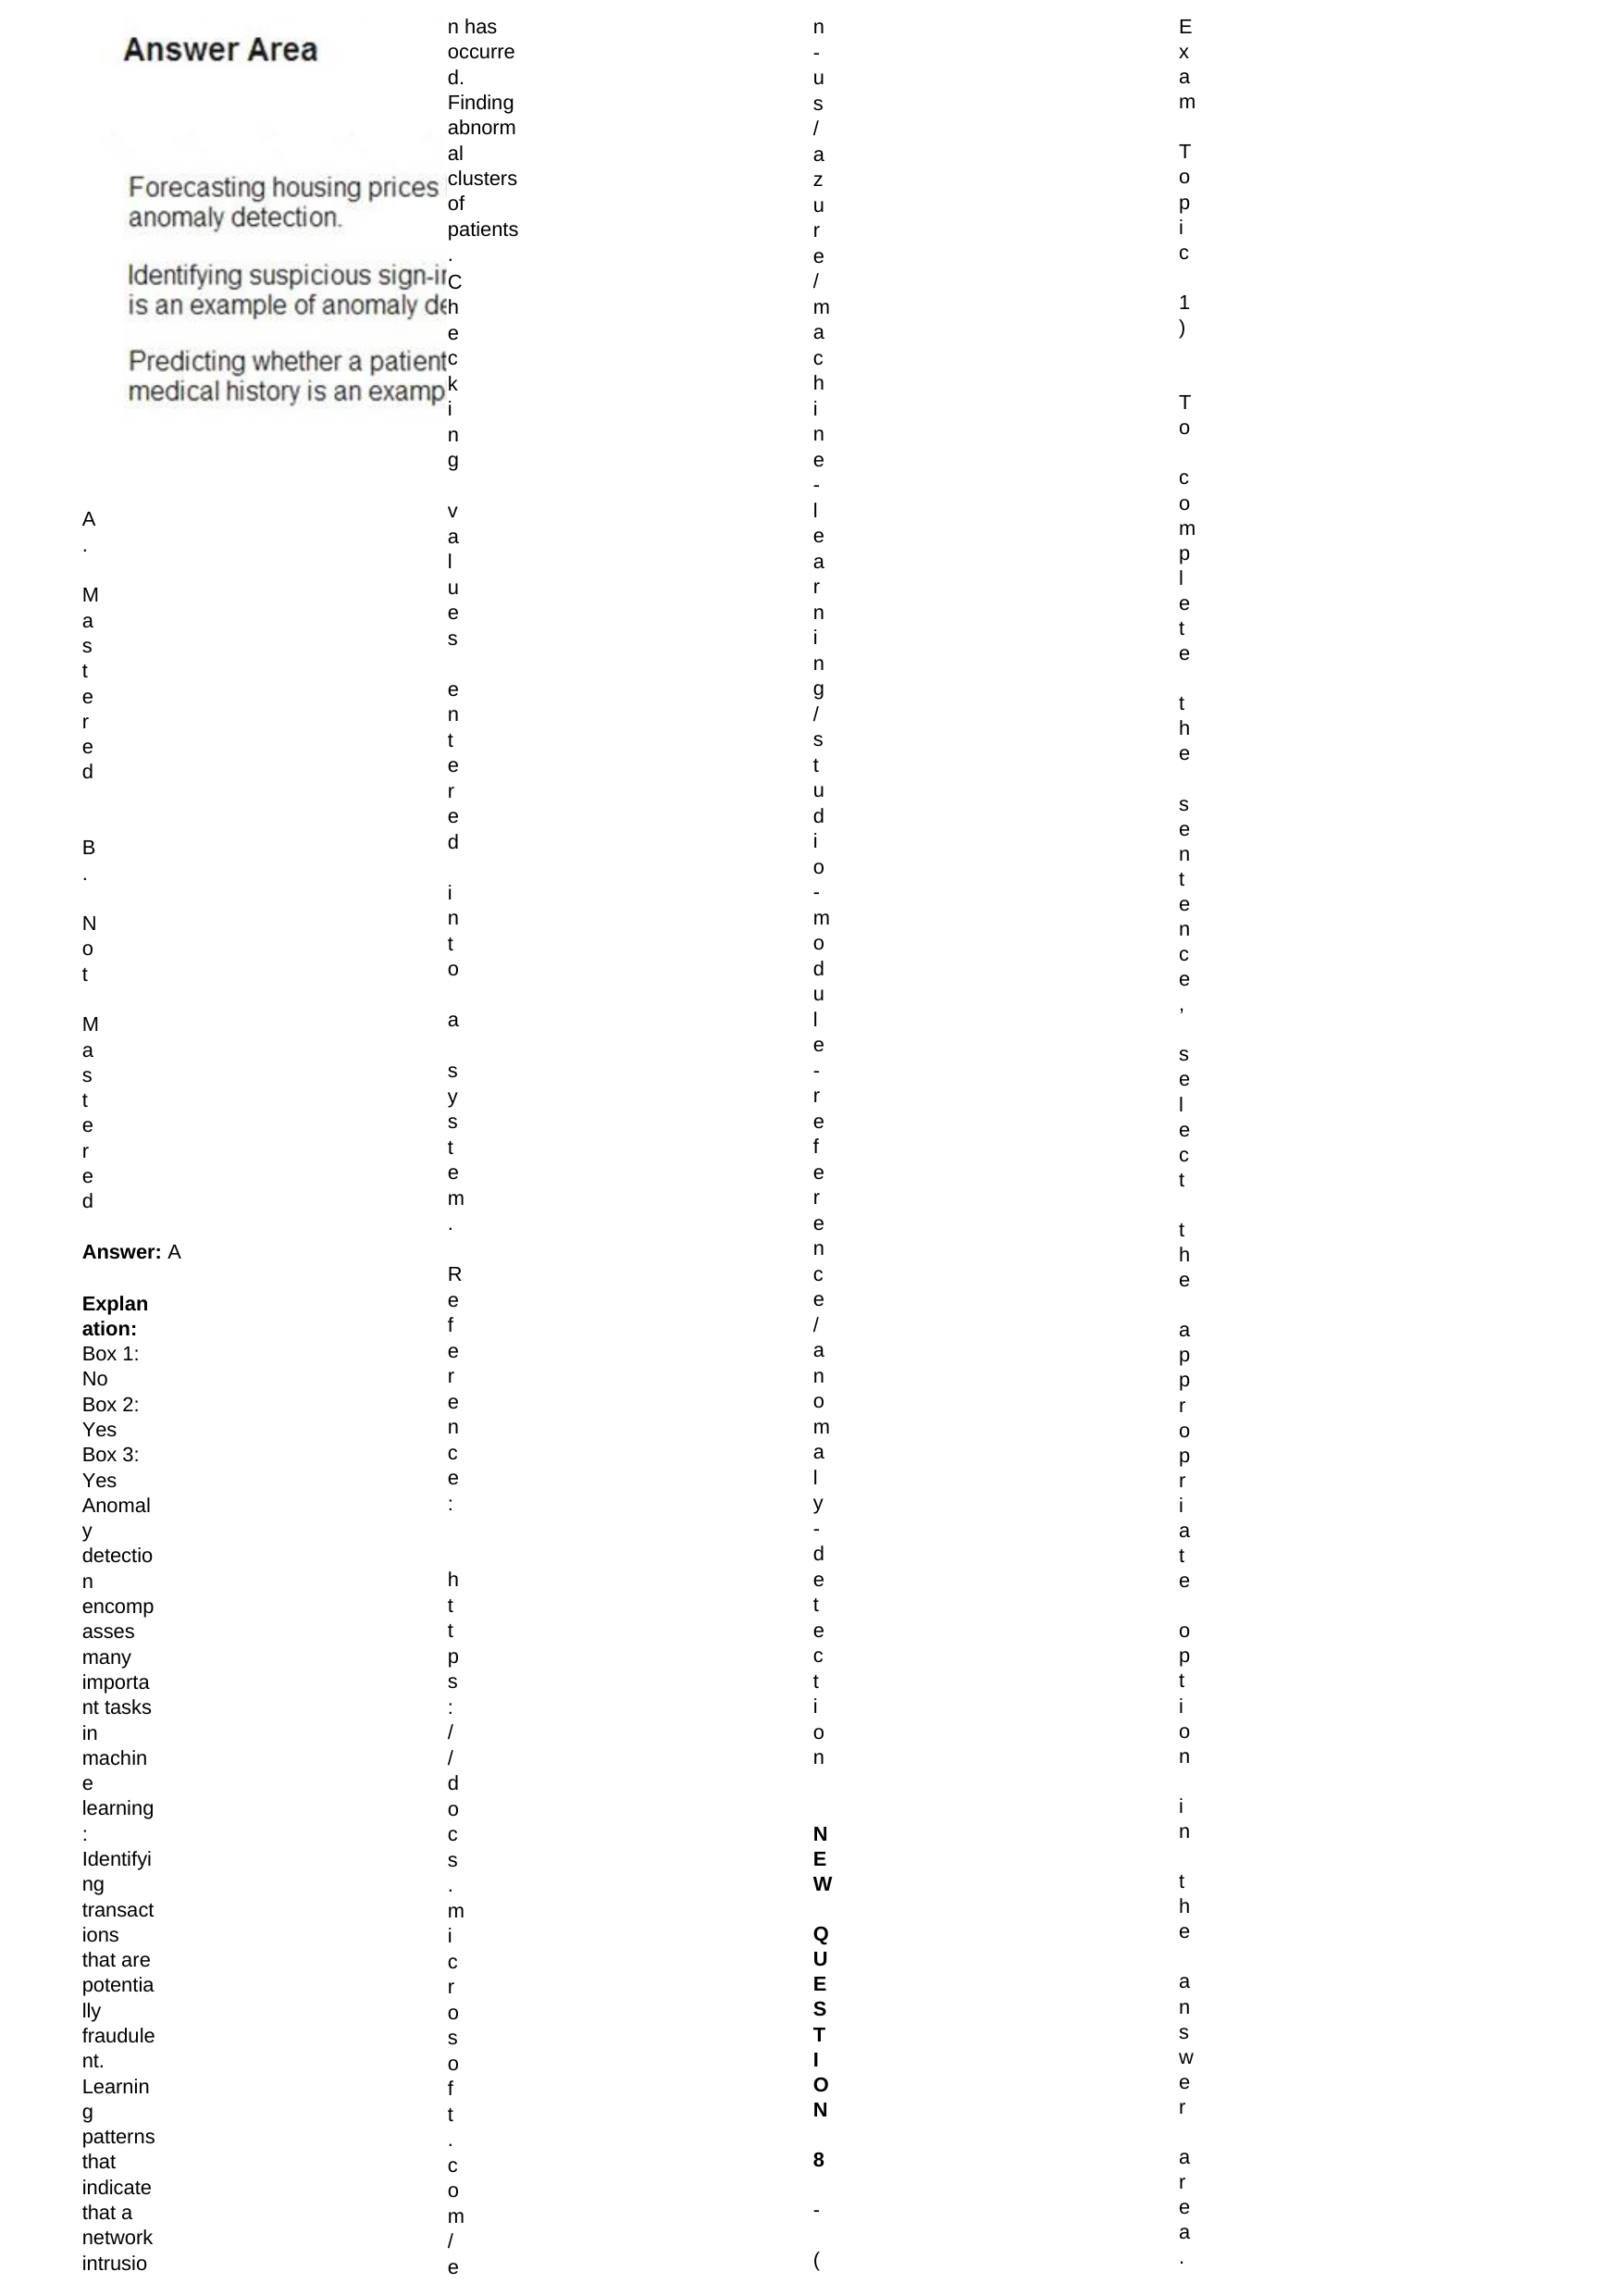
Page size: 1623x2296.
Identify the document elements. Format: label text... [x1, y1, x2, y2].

picture [99, 13, 447, 455]
text Answer: A [81, 1236, 447, 1264]
text Explanation: Box 1: No Box 2: Yes Box 3: Yes Anomaly detection encompasses many important tasks in machine learning: Identifying transactions that are potentially fraudulent. Learning patterns that indicate that a network intrusion has occurred. Finding abnormal clusters of patients. [81, 1290, 155, 2275]
text Explanation: Box 1: No Box 2: Yes Box 3: Yes Anomaly detection encompasses many important tasks in machine learning: Identifying transactions that are potentially fraudulent. Learning patterns that indicate that a network intrusion has occurred. Finding abnormal clusters of patients. [448, 14, 521, 267]
